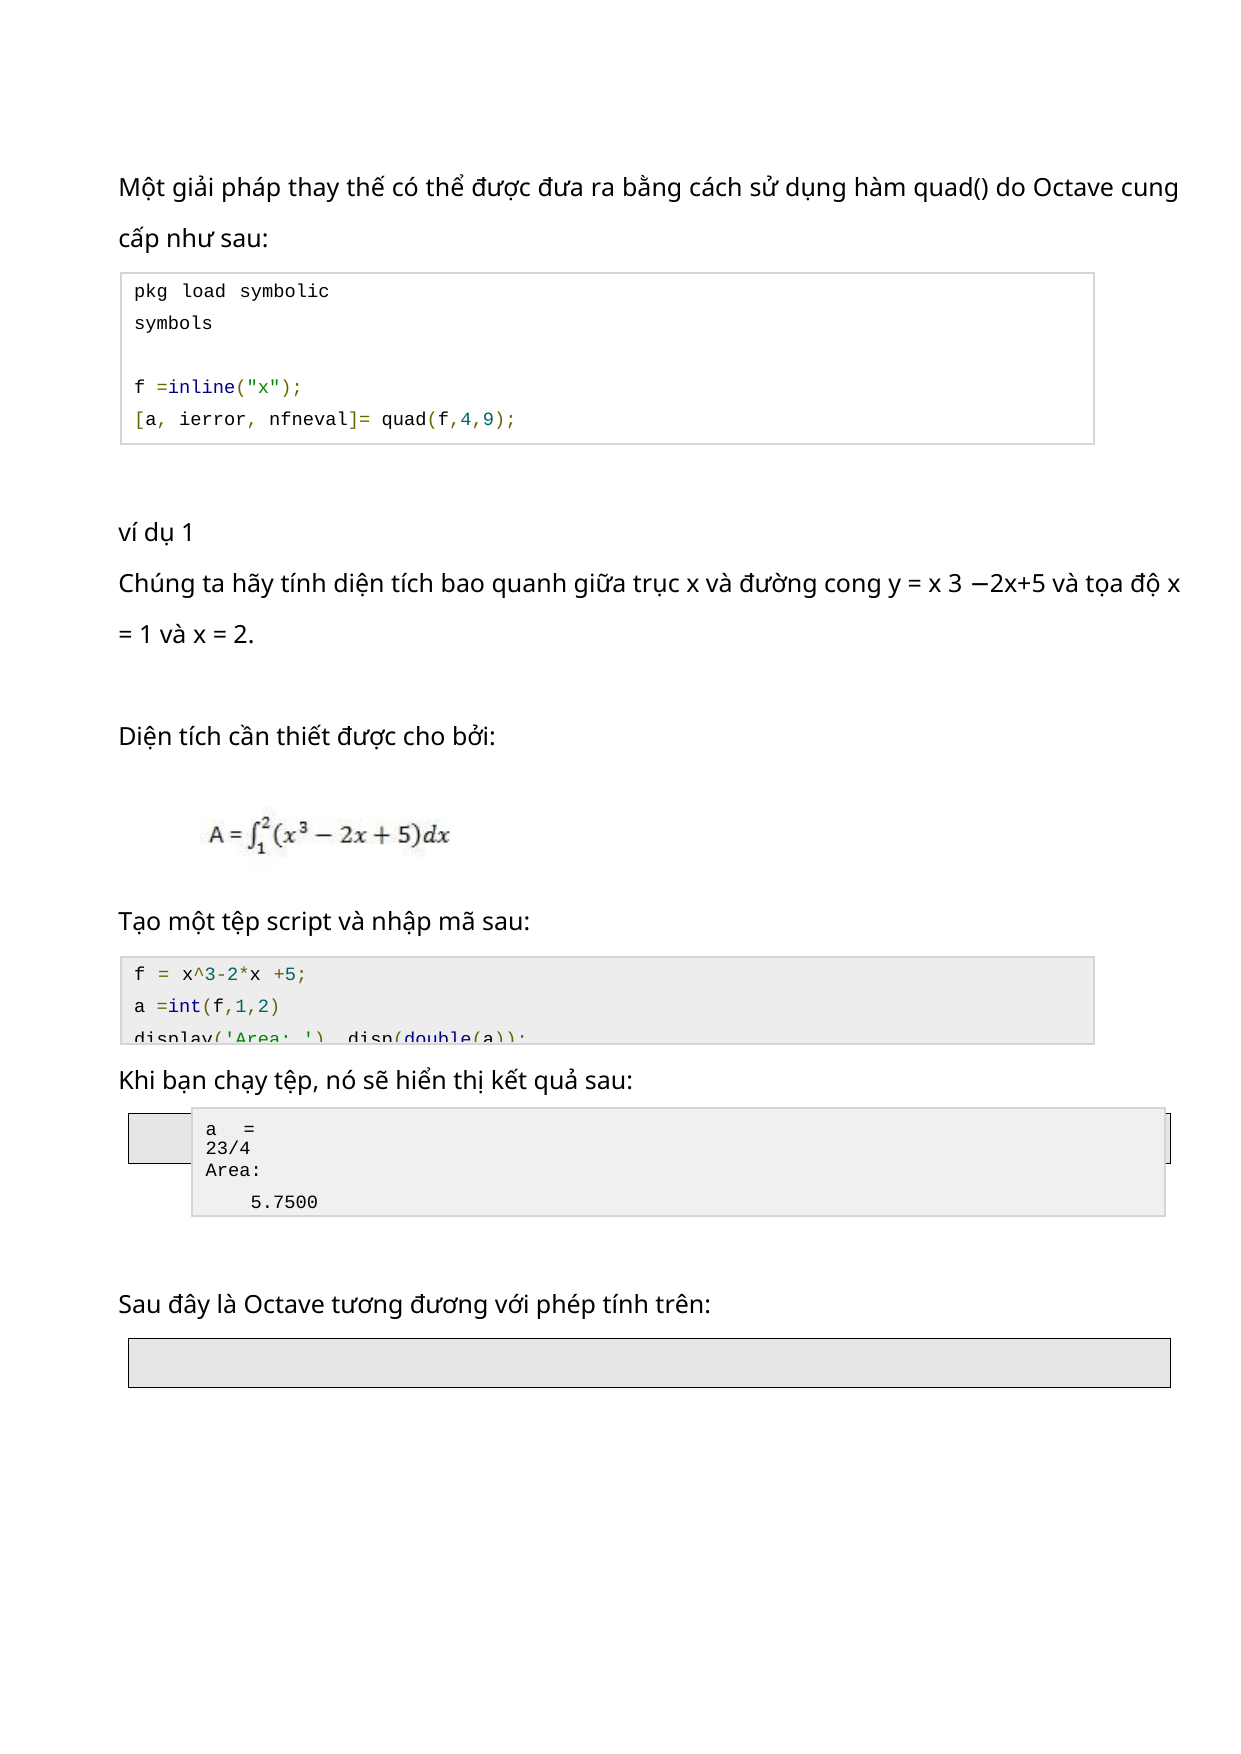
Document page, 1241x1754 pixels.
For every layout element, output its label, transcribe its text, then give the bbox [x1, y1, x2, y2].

text Khi bạn chạy tệp, nó sẽ hiển thị kết quả sau: [118, 1062, 1181, 1096]
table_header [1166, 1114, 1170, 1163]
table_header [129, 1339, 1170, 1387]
picture [200, 807, 451, 870]
text Một giải pháp thay thế có thể được đưa ra bằng cách sử dụng hàm quad() do Octave cung cấp như sau: [118, 169, 1181, 254]
text Chúng ta hãy tính diện tích bao quanh giữa trục x và đường cong y = x 3 −2x+5 và tọa độ x = 1 và x = 2. [118, 565, 1181, 651]
text Tạo một tệp script và nhập mã sau: [118, 821, 1181, 938]
text Sau đây là Octave tương đương với phép tính trên: [118, 1286, 1181, 1320]
text Diện tích cần thiết được cho bởi: [118, 718, 1181, 753]
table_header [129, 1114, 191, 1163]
text ví dụ 1 [118, 514, 1181, 548]
